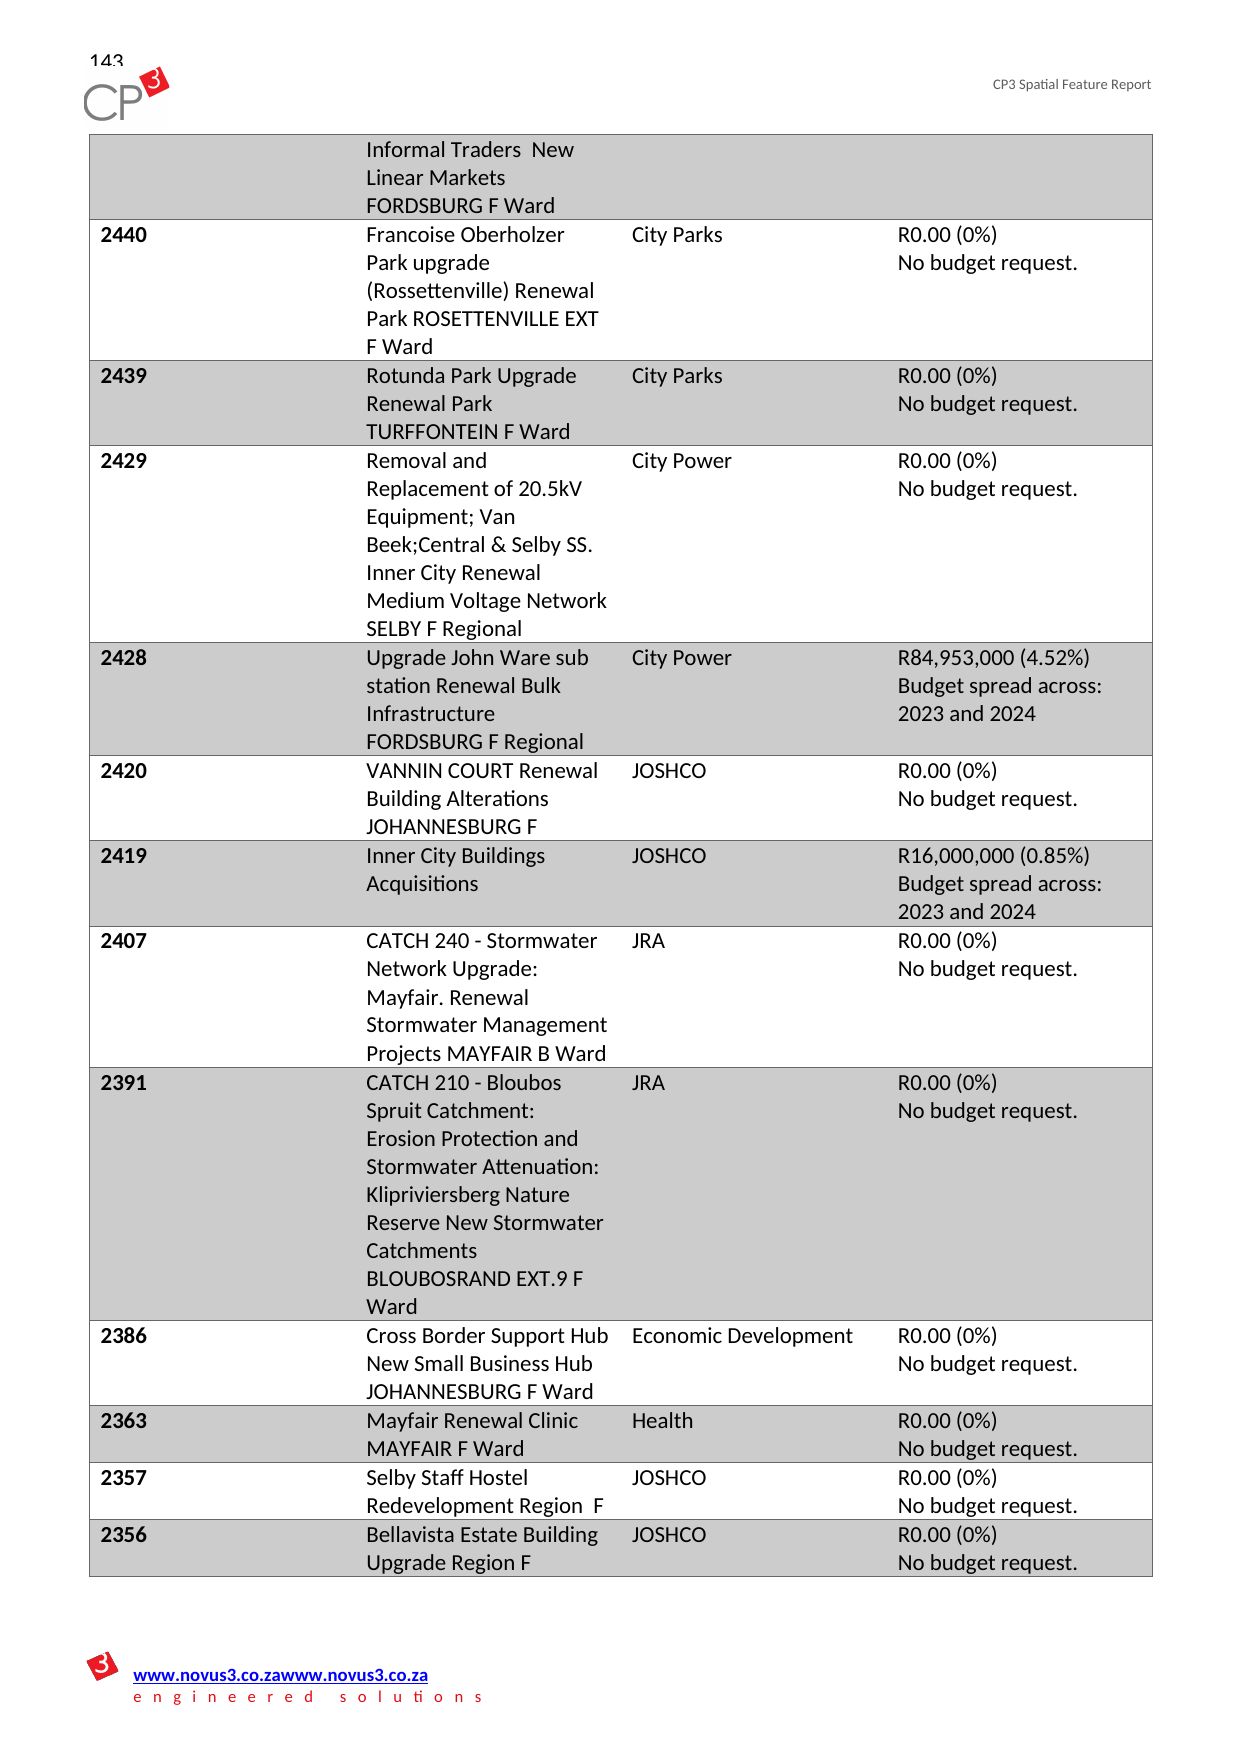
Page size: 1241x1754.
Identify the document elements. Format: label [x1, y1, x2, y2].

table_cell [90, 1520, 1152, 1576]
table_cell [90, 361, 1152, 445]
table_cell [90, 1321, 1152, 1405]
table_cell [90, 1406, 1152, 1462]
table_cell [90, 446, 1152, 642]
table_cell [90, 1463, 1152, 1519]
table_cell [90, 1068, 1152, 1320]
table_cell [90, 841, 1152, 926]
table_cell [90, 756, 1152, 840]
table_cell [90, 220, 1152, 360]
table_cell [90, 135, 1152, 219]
picture [83, 66, 170, 132]
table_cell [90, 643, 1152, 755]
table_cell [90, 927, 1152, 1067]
picture [86, 1651, 119, 1681]
